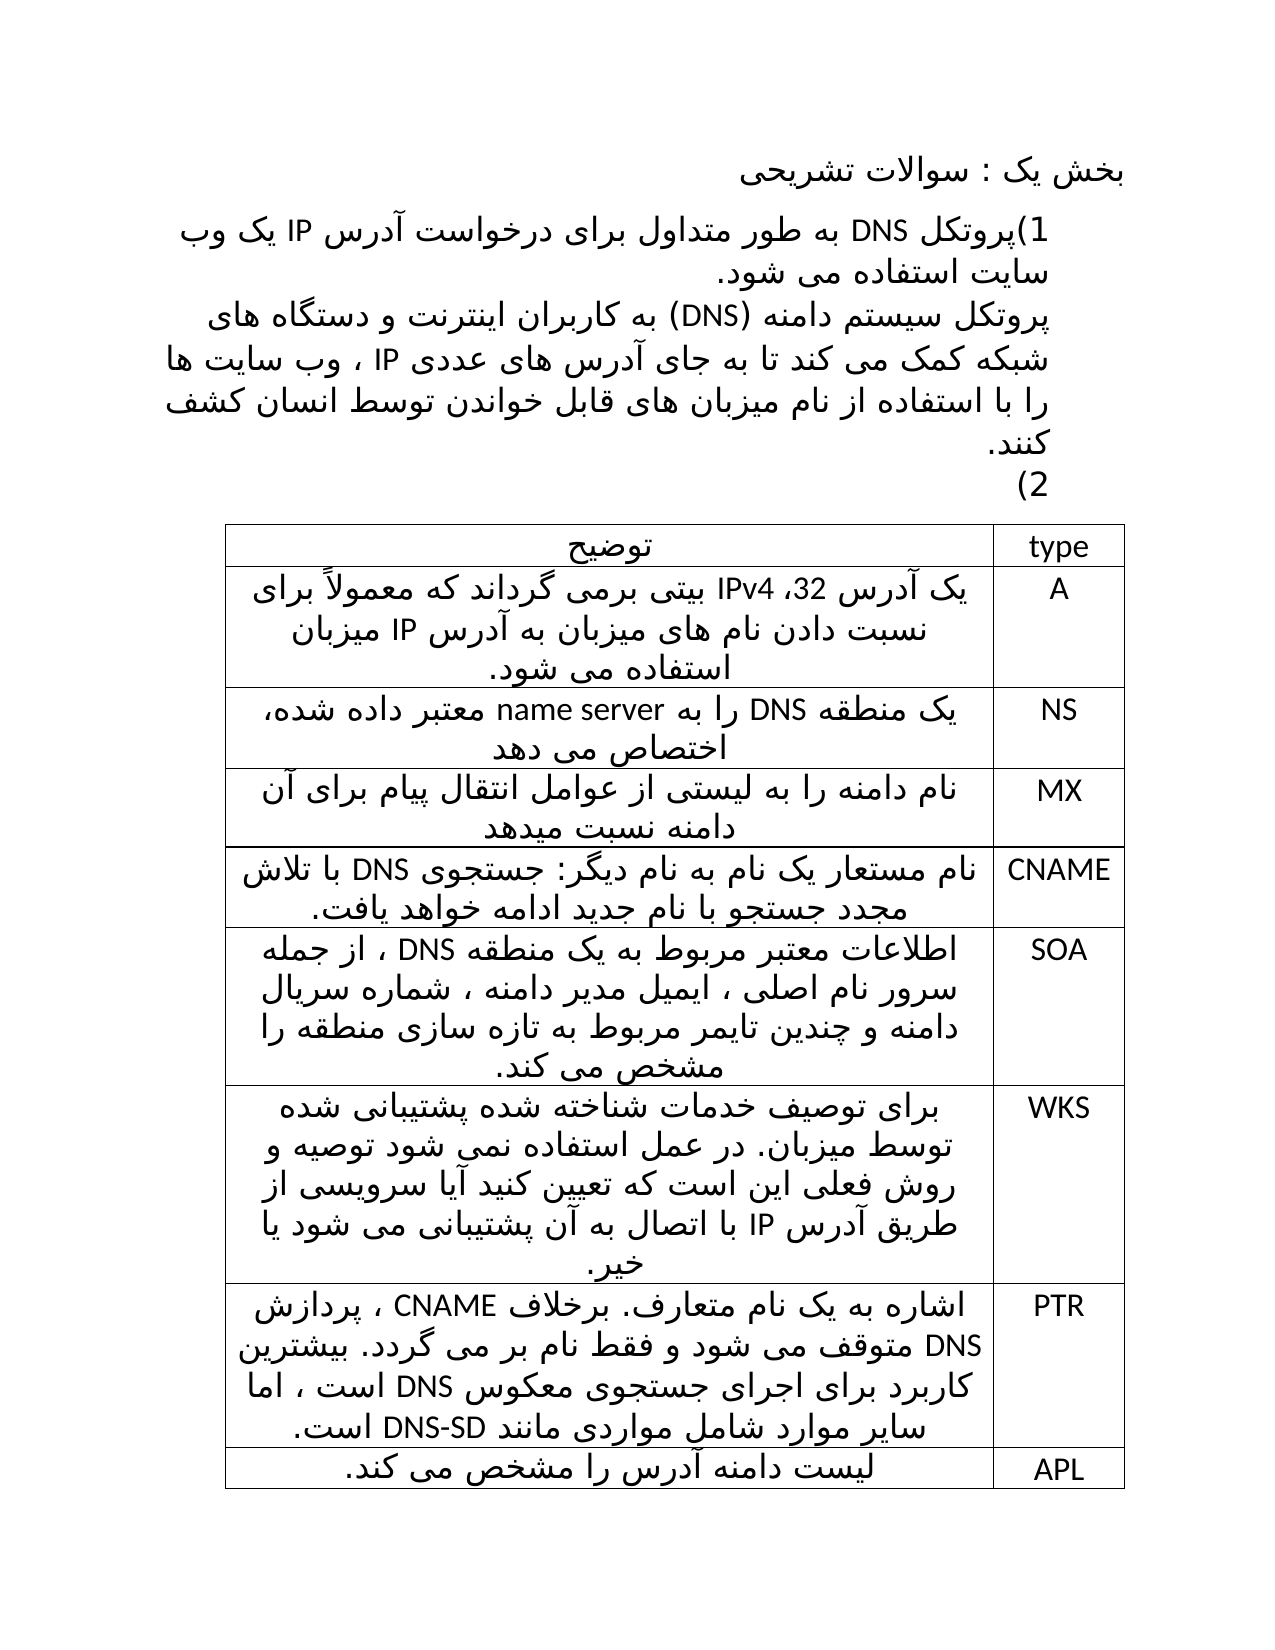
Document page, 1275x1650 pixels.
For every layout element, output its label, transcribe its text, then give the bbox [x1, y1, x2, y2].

list 1)پروتکل DNS به طور متداول برای درخواست آدرس IP یک وب سایت استفاده می شود. [150, 208, 1050, 291]
table_header type [994, 525, 1124, 566]
table_cell APL [994, 1448, 1124, 1488]
table_cell SOA [994, 928, 1124, 1085]
table_cell نام مستعار یک نام به نام دیگر: جستجوی DNS با تلاش مجدد جستجو با نام جدید ادامه خواهد یافت. [226, 848, 993, 927]
table_cell WKS [994, 1086, 1124, 1283]
table_cell یک آدرس IPv4 ،32 بیتی برمی گرداند که معمولاً برای نسبت دادن نام های میزبان به آدرس IP میزبان استفاده می شود. [226, 567, 993, 687]
table_cell اشاره به یک نام متعارف. برخلاف CNAME ، پردازش DNS متوقف می شود و فقط نام بر می گردد. بیشترین کاربرد برای اجرای جستجوی معکوس DNS است ، اما سایر موارد شامل مواردی مانند DNS-SD است. [226, 1284, 993, 1447]
table_cell اطلاعات معتبر مربوط به یک منطقه DNS ، از جمله سرور نام اصلی ، ایمیل مدیر دامنه ، شماره سریال دامنه و چندین تایمر مربوط به تازه سازی منطقه را مشخص می کند. [226, 928, 993, 1085]
table_cell NS [994, 688, 1124, 768]
table_cell CNAME [994, 848, 1124, 927]
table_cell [226, 1448, 993, 1488]
table_header توضیح [226, 525, 993, 566]
table_cell A [994, 567, 1124, 687]
table_cell نام دامنه را به لیستی از عوامل انتقال پیام برای آن دامنه نسبت میدهد [226, 769, 993, 846]
table_cell یک منطقه DNS را به name server معتبر داده شده، اختصاص می دهد [226, 688, 993, 768]
table_cell MX [994, 769, 1124, 846]
list پروتکل سیستم دامنه (DNS) به کاربران اینترنت و دستگاه های شبکه کمک می کند تا به جای آدرس های عددی IP ، وب سایت ها را با استفاده از نام میزبان های قابل خواندن توسط انسان کشف کنند. [150, 294, 1050, 462]
text بخش یک : سوالات تشریحی [150, 150, 1125, 189]
list 2) [150, 465, 1050, 504]
table_cell PTR [994, 1284, 1124, 1447]
table_cell برای توصیف خدمات شناخته شده پشتیبانی شده توسط میزبان. در عمل استفاده نمی شود توصیه و روش فعلی این است که تعیین کنید آیا سرویسی از طریق آدرس IP با اتصال به آن پشتیبانی می شود یا خیر. [226, 1086, 993, 1283]
